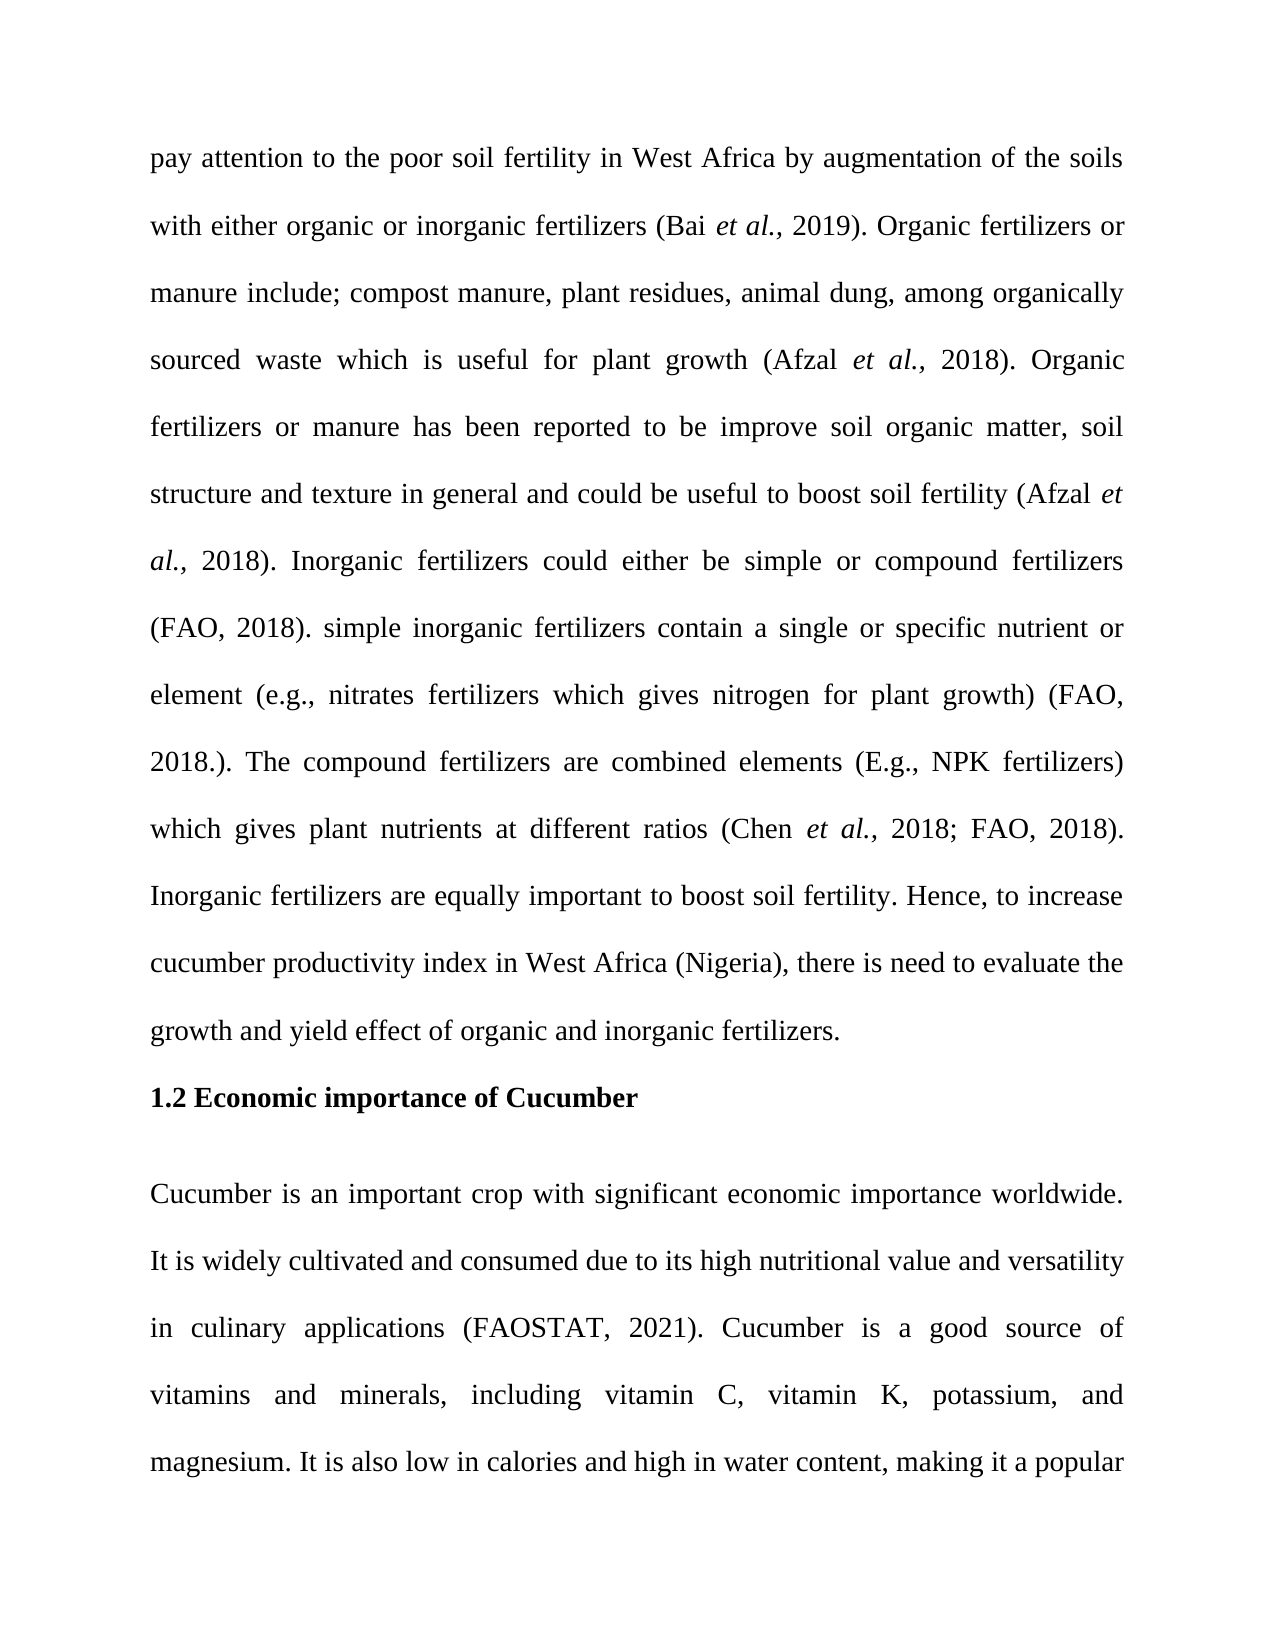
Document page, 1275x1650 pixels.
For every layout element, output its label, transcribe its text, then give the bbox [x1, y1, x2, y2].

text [150, 141, 1125, 1046]
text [150, 1176, 1125, 1478]
text 1.2 Economic importance of Cucumber [150, 1080, 1125, 1113]
